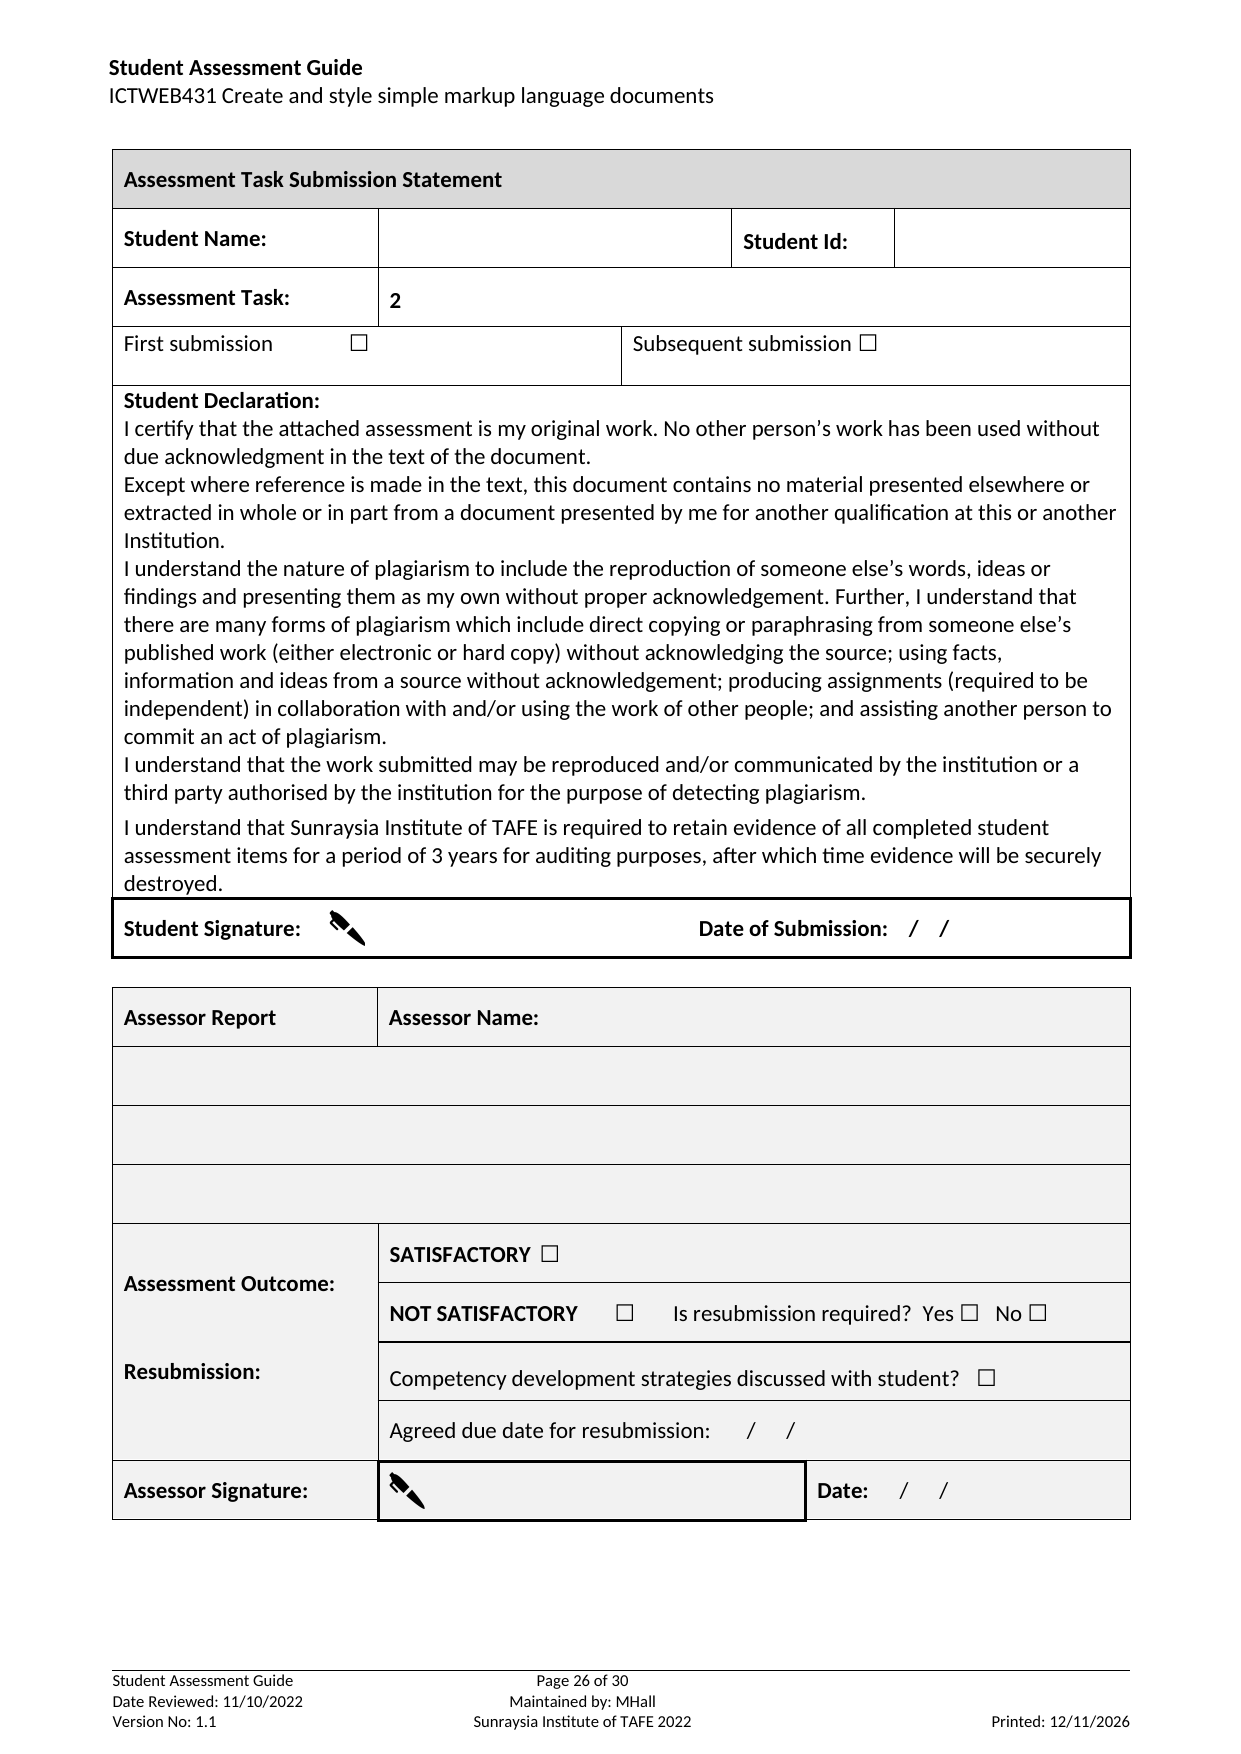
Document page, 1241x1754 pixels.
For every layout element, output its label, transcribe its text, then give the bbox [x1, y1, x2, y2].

table_cell Date of Submission: / / [662, 900, 1129, 956]
table_cell NOT SATISFACTORY [379, 1283, 662, 1341]
table_cell Student Signature: [114, 900, 318, 956]
table_cell [380, 1463, 804, 1518]
table_cell Subsequent submission [622, 327, 1130, 385]
table_cell Date: / / [807, 1461, 1130, 1518]
table_cell [379, 209, 731, 267]
table_cell [113, 1400, 378, 1459]
table_cell SATISFACTORY [379, 1224, 1130, 1282]
table_header Assessor Name: [378, 988, 1130, 1046]
table_cell Student Id: [732, 209, 894, 267]
table_cell [113, 1106, 378, 1164]
picture [389, 1472, 425, 1509]
table_cell [113, 1047, 378, 1105]
table_cell Assessment Task: [113, 268, 378, 326]
table_cell Student Declaration: I certify that the attached assessment is my original work. No other person’s work has been used without due acknowledgment in the text of the document. Except where reference is made in the text, this document contains no material presented elsewhere or extracted in whole or in part from a document presented by me for another qualification at this or another Institution. I understand the nature of plagiarism to include the reproduction of someone else’s words, ideas or findings and presenting them as my own without proper acknowledgement. Further, I understand that there are many forms of plagiarism which include direct copying or paraphrasing from someone else’s published work (either electronic or hard copy) without acknowledging the source; using facts, information and ideas from a source without acknowledgement; producing assignments (required to be independent) in collaboration with and/or using the work of other people; and assisting another person to commit an act of plagiarism. I understand that the work submitted may be reproduced and/or communicated by the institution or a third party authorised by the institution for the purpose of detecting plagiarism. I understand that Sunraysia Institute of TAFE is required to retain evidence of all completed student assessment items for a period of 3 years for auditing purposes, after which time evidence will be securely destroyed. [113, 386, 1130, 897]
table_cell [895, 209, 1130, 267]
table_cell [378, 1165, 662, 1223]
table_header Assessment Task Submission Statement [113, 150, 1130, 208]
table_cell [378, 1106, 662, 1164]
table_cell Agreed due date for resubmission: / / [379, 1401, 1130, 1459]
table_cell [662, 1106, 1130, 1164]
table_cell Resubmission: [113, 1341, 378, 1400]
table_cell Student Name: [113, 209, 378, 267]
table_cell Assessor Signature: [113, 1461, 377, 1518]
table_cell Assessment Outcome: [113, 1224, 378, 1341]
table_cell [113, 1165, 378, 1223]
table_cell [378, 1047, 662, 1105]
table_cell [662, 1165, 1130, 1223]
table_cell First submission [113, 327, 621, 385]
table_cell [318, 900, 662, 956]
picture [329, 910, 365, 946]
table_cell [662, 1047, 1130, 1105]
table_cell 2 [379, 268, 1130, 326]
table_cell Is resubmission required? Yes No [662, 1283, 1130, 1341]
table_cell Competency development strategies discussed with student? [379, 1343, 1130, 1400]
table_header Assessor Report [113, 988, 377, 1046]
